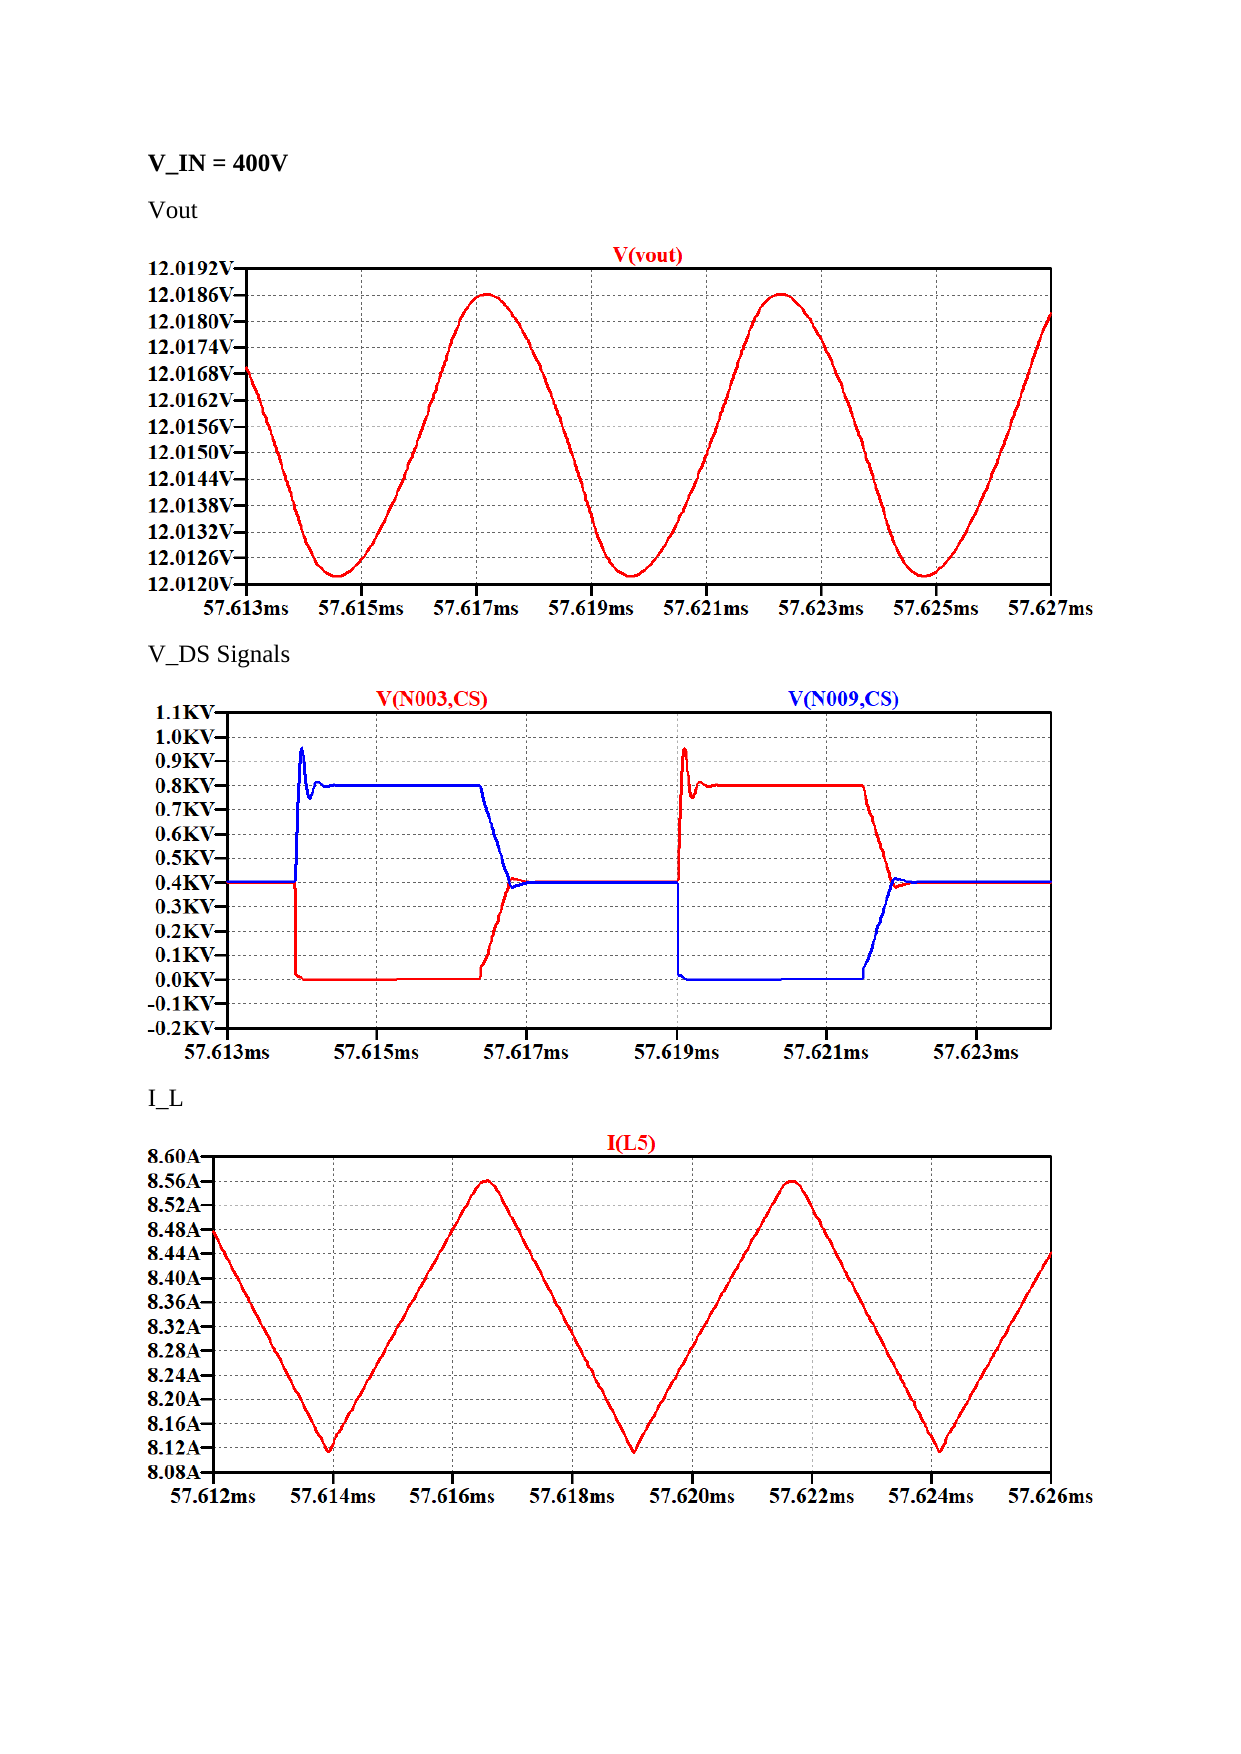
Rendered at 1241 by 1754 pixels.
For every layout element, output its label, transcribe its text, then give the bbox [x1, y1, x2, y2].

text I_L [148, 1083, 1093, 1112]
text V_IN = 400V [148, 148, 1093, 176]
picture [147, 687, 1093, 1065]
text V_DS Signals [148, 639, 1093, 668]
picture [147, 1131, 1093, 1509]
picture [147, 243, 1093, 621]
text Vout [148, 195, 1093, 224]
